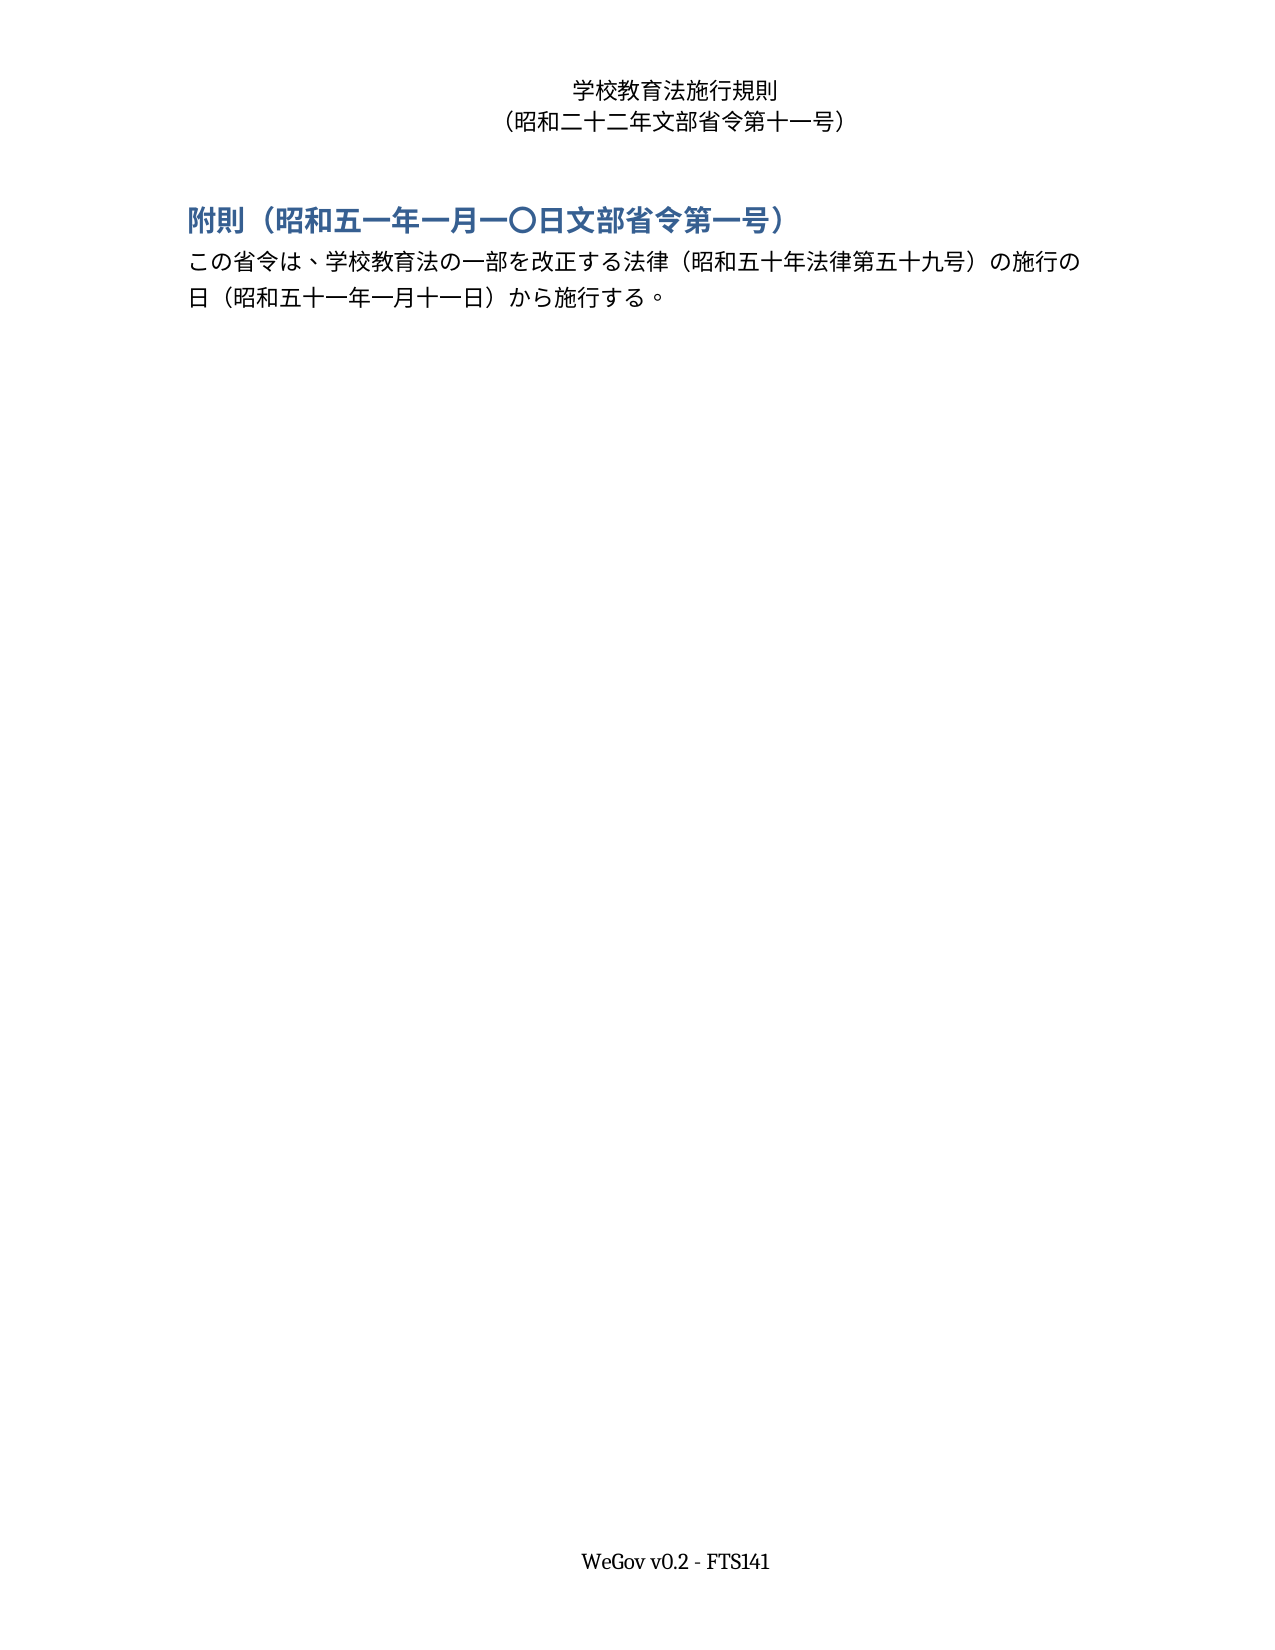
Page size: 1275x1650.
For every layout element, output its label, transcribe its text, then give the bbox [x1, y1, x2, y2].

text この省令は、学校教育法の一部を改正する法律（昭和五十年法律第五十九号）の施行の日（昭和五十一年一月十一日）から施行する。 [187, 246, 1087, 313]
subtitle 附則（昭和五一年一月一〇日文部省令第一号） [187, 200, 1087, 240]
